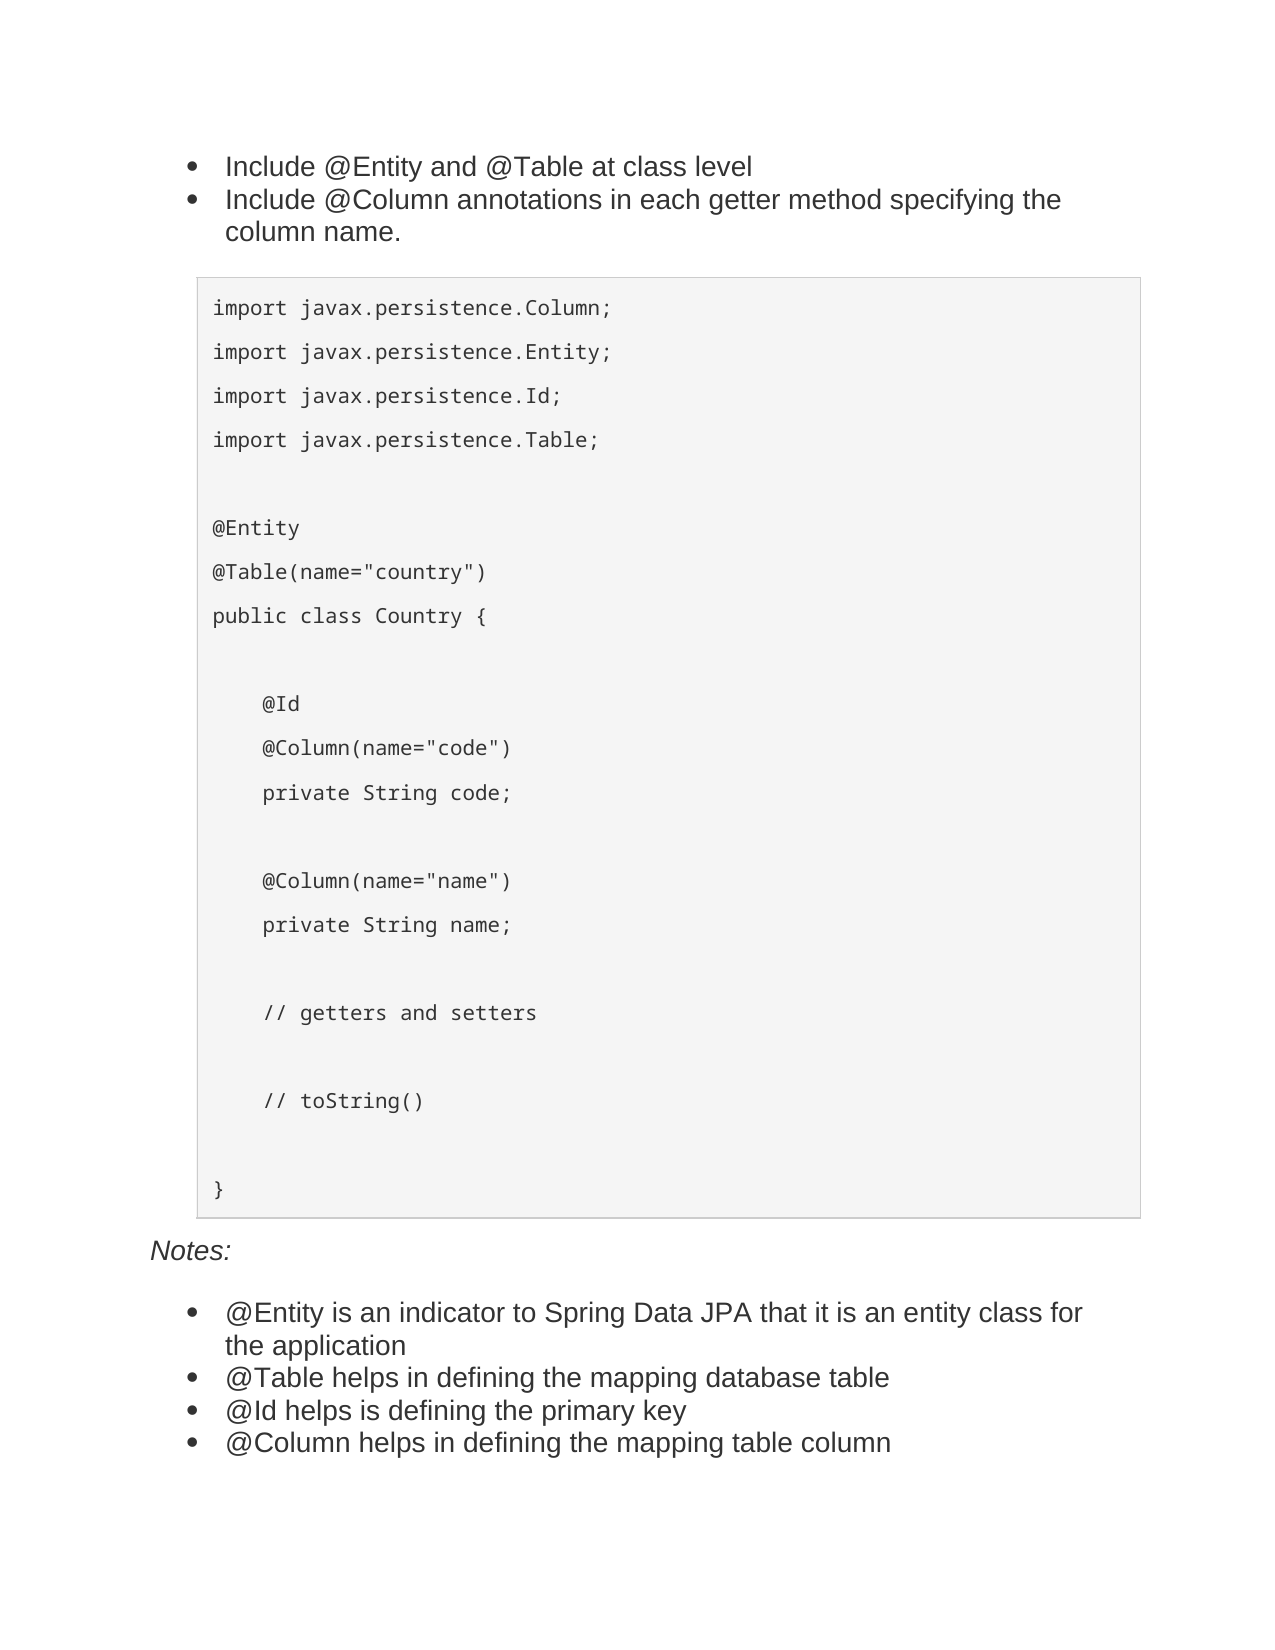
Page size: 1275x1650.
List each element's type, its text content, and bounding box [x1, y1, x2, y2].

text Notes: [150, 1234, 1125, 1267]
list @Table helps in defining the mapping database table [187, 1361, 1125, 1393]
list @Entity is an indicator to Spring Data JPA that it is an entity class for the application [187, 1296, 1125, 1361]
list Include @Entity and @Table at class level [187, 150, 1125, 183]
text public class Country { [198, 585, 1140, 629]
text import javax.persistence.Table; [198, 409, 1140, 453]
text import javax.persistence.Entity; [198, 321, 1140, 365]
list @Column helps in defining the mapping table column [187, 1426, 1125, 1459]
text } [198, 1158, 1140, 1217]
text // toString() [198, 1070, 1140, 1114]
text @Entity [198, 497, 1140, 541]
text private String name; [198, 894, 1140, 938]
text @Column(name="name") [198, 849, 1140, 894]
text import javax.persistence.Id; [198, 365, 1140, 409]
text import javax.persistence.Column; [198, 278, 1140, 321]
text private String code; [198, 761, 1140, 806]
text @Table(name="country") [198, 541, 1140, 585]
list @Id helps is defining the primary key [187, 1393, 1125, 1426]
text @Column(name="code") [198, 717, 1140, 761]
text // getters and setters [198, 982, 1140, 1026]
text @Id [198, 673, 1140, 717]
list Include @Column annotations in each getter method specifying the column name. [187, 183, 1125, 248]
